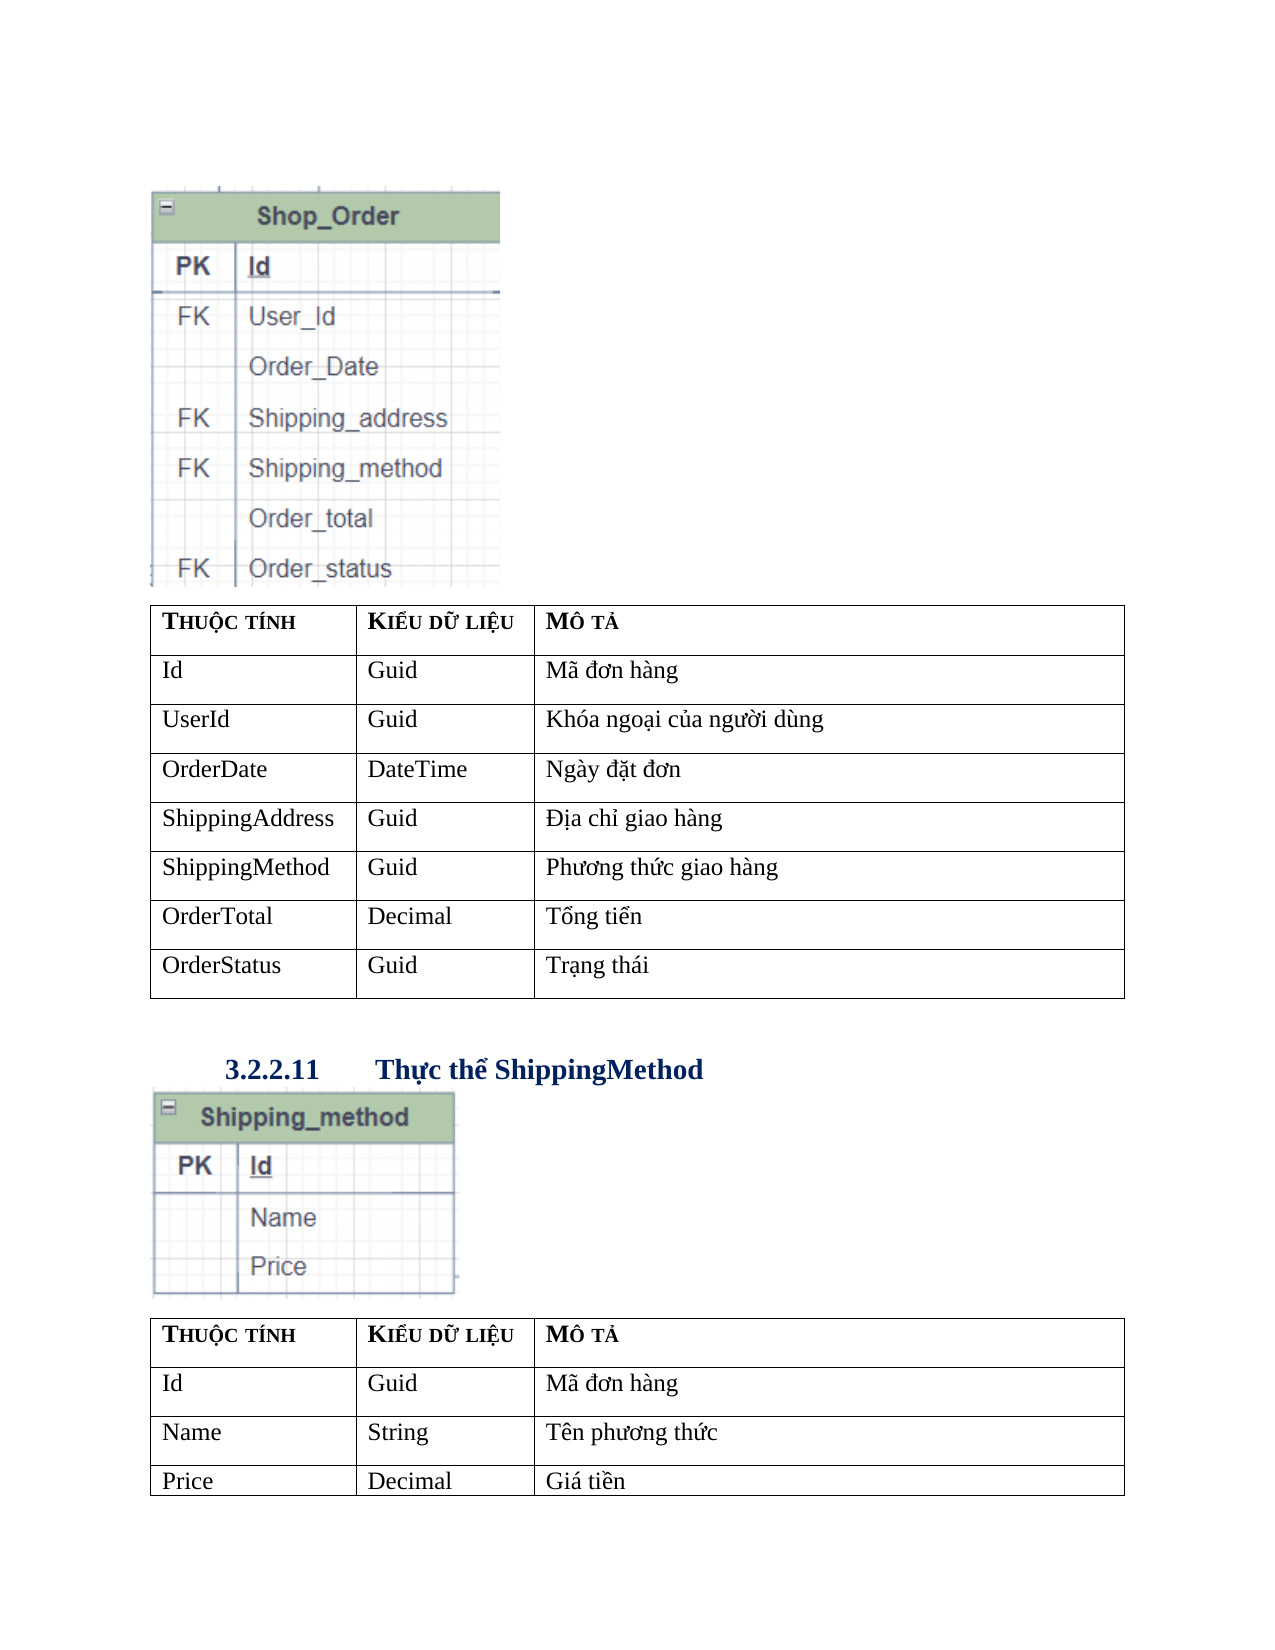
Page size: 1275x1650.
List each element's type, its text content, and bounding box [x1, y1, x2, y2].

table_cell Decimal [357, 1466, 534, 1495]
table_cell Guid [357, 852, 534, 900]
table_cell Giá tiền [535, 1466, 1124, 1495]
table_cell Guid [357, 705, 534, 753]
table_cell Price [151, 1466, 356, 1495]
table_header Kiểu dữ liệu [357, 606, 534, 654]
subtitle Thực thể ShippingMethod [225, 1052, 1125, 1085]
picture [150, 186, 501, 587]
table_cell Guid [357, 950, 534, 998]
table_header Mô tả [535, 606, 1124, 654]
table_cell OrderDate [151, 754, 356, 802]
table_cell Guid [357, 656, 534, 703]
table_cell Id [151, 656, 356, 703]
table_cell Tổng tiển [535, 901, 1124, 949]
table_cell Guid [357, 803, 534, 851]
table_header Mô tả [535, 1319, 1124, 1367]
table_cell Name [151, 1417, 356, 1465]
table_cell Phương thức giao hàng [535, 852, 1124, 900]
table_cell Decimal [357, 901, 534, 949]
table_cell Ngày đặt đơn [535, 754, 1124, 802]
table_cell OrderTotal [151, 901, 356, 949]
table_cell Guid [357, 1368, 534, 1416]
table_cell Khóa ngoại của người dùng [535, 705, 1124, 753]
table_cell String [357, 1417, 534, 1465]
table_header Thuộc tính [151, 606, 356, 654]
table_cell Mã đơn hàng [535, 656, 1124, 703]
table_cell OrderStatus [151, 950, 356, 998]
picture [150, 1087, 460, 1299]
table_header Kiểu dữ liệu [357, 1319, 534, 1367]
table_cell Mã đơn hàng [535, 1368, 1124, 1416]
table_header Thuộc tính [151, 1319, 356, 1367]
table_cell ShippingAddress [151, 803, 356, 851]
table_cell ShippingMethod [151, 852, 356, 900]
table_cell Địa chỉ giao hàng [535, 803, 1124, 851]
table_cell Id [151, 1368, 356, 1416]
table_cell DateTime [357, 754, 534, 802]
table_cell Trạng thái [535, 950, 1124, 998]
table_cell UserId [151, 705, 356, 753]
table_cell Tên phương thức [535, 1417, 1124, 1465]
